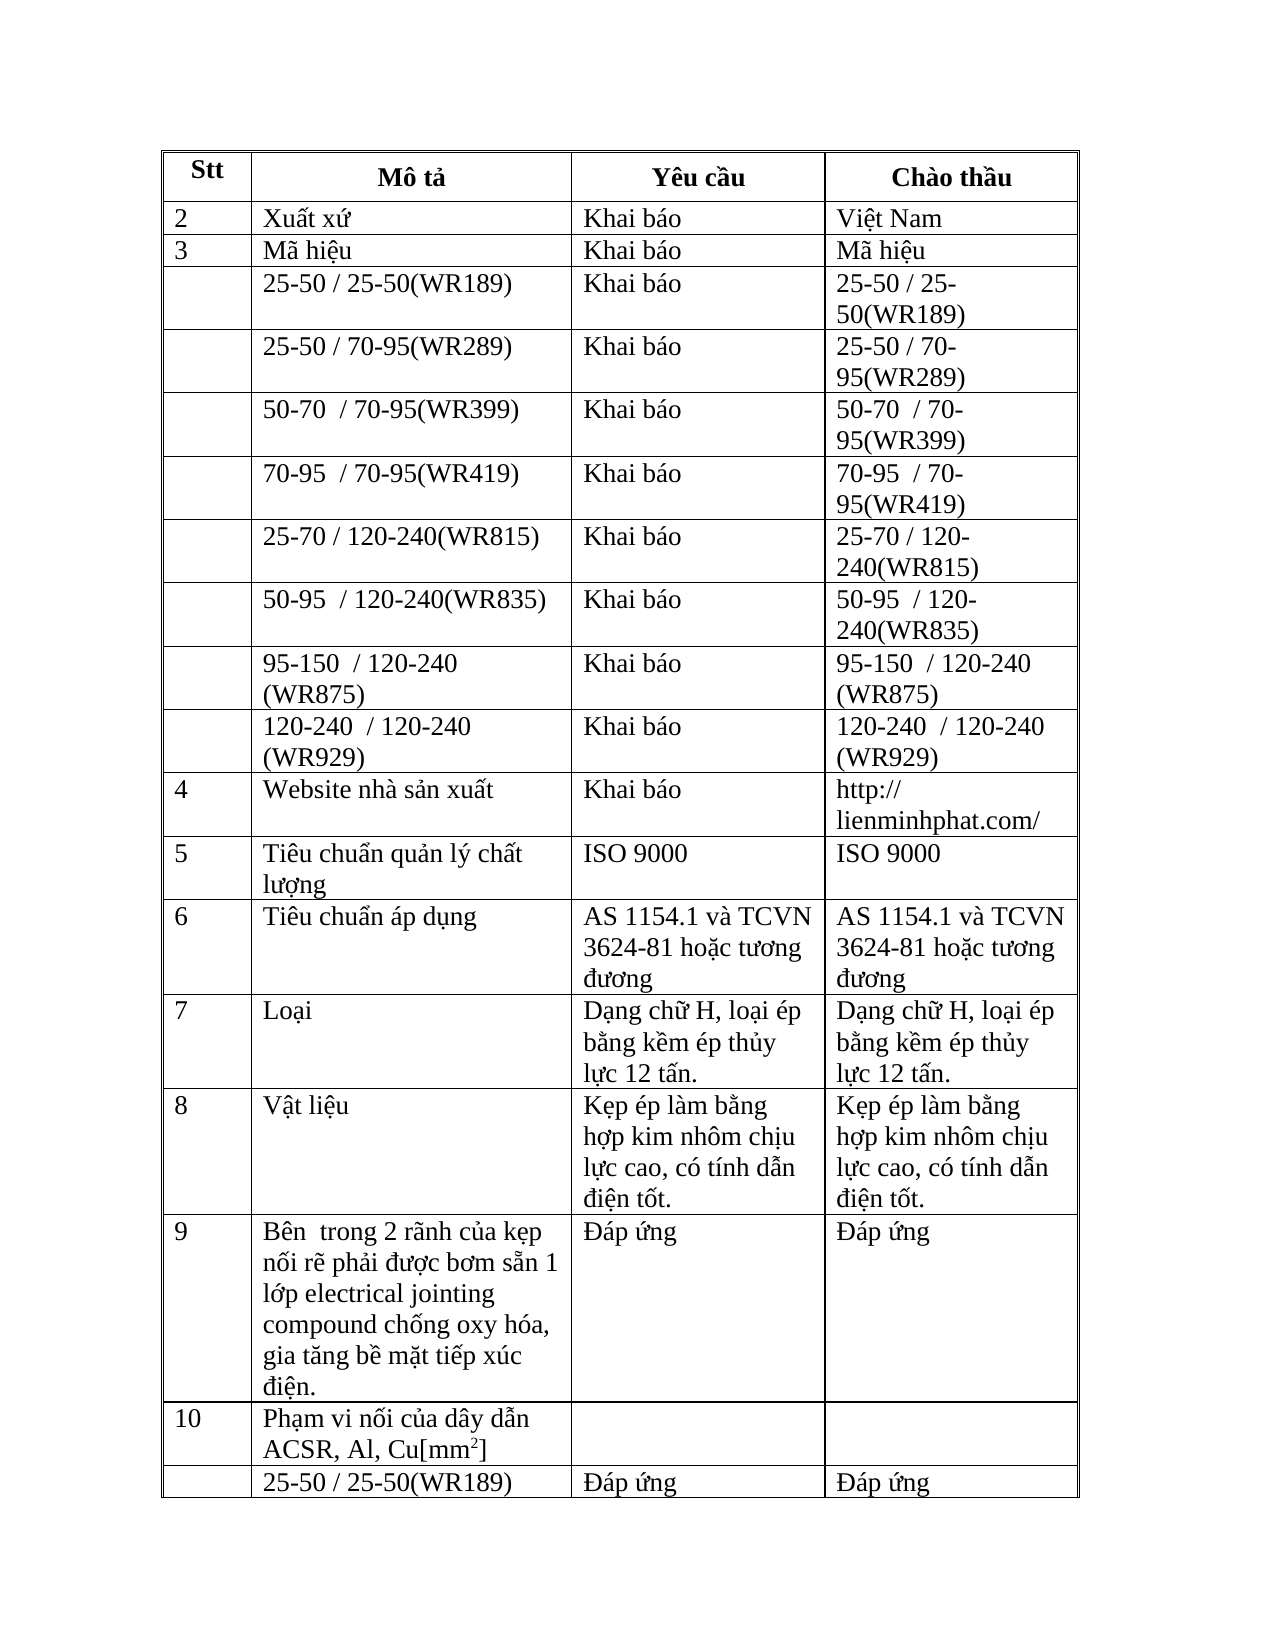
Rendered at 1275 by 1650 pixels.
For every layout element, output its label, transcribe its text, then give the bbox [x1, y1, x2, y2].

table_cell [164, 330, 251, 392]
table_cell 70-95 / 70-95(WR419) [252, 457, 571, 519]
table_cell 25-50 / 70-95(WR289) [252, 330, 571, 392]
table_cell Bên trong 2 rãnh của kẹp nối rẽ phải được bơm sẵn 1 lớp electrical jointing compound chống oxy hóa, gia tăng bề mặt tiếp xúc điện. [252, 1215, 571, 1401]
table_cell 8 [164, 1089, 251, 1213]
table_cell 120-240 / 120-240 (WR929) [826, 710, 1077, 772]
table_cell Kẹp ép làm bằng hợp kim nhôm chịu lực cao, có tính dẫn điện tốt. [826, 1089, 1077, 1213]
table_cell Mã hiệu [826, 235, 1077, 266]
table_cell 95-150 / 120-240 (WR875) [252, 647, 571, 709]
table_header Chào thầu [826, 153, 1077, 201]
table_cell Khai báo [572, 267, 824, 329]
table_cell Vật liệu [252, 1089, 571, 1213]
table_cell 3 [164, 235, 251, 266]
table_header Yêu cầu [572, 153, 824, 201]
table_cell Phạm vi nối của dây dẫn ACSR, Al, Cu[mm2] [252, 1403, 571, 1465]
table_cell AS 1154.1 và TCVN 3624-81 hoặc tương đương [826, 900, 1077, 993]
table_cell 6 [164, 900, 251, 993]
table_cell Khai báo [572, 773, 824, 836]
table_cell 25-50 / 25-50(WR189) [252, 1466, 571, 1497]
table_cell 25-70 / 120-240(WR815) [826, 520, 1077, 582]
table_header Mô tả [252, 153, 571, 201]
table_cell Khai báo [572, 583, 824, 646]
table_cell [164, 393, 251, 456]
table_cell 25-50 / 25-50(WR189) [252, 267, 571, 329]
table_cell Website nhà sản xuất [252, 773, 571, 836]
table_cell Khai báo [572, 202, 824, 233]
table_cell Đáp ứng [572, 1466, 824, 1497]
table_cell [164, 583, 251, 646]
table_cell Khai báo [572, 235, 824, 266]
table_cell Dạng chữ H, loại ép bằng kềm ép thủy lực 12 tấn. [572, 995, 824, 1088]
table_cell ISO 9000 [572, 837, 824, 899]
table_cell Đáp ứng [826, 1215, 1077, 1401]
table_cell 25-50 / 70-95(WR289) [826, 330, 1077, 392]
table_cell Khai báo [572, 647, 824, 709]
table_cell 25-70 / 120-240(WR815) [252, 520, 571, 582]
table_cell 50-70 / 70-95(WR399) [826, 393, 1077, 456]
table_cell [826, 1403, 1077, 1465]
table_cell Việt Nam [826, 202, 1077, 233]
table_cell Mã hiệu [252, 235, 571, 266]
table_cell Khai báo [572, 710, 824, 772]
table_header Stt [164, 153, 251, 201]
table_cell [164, 520, 251, 582]
table_cell Khai báo [572, 393, 824, 456]
table_cell 50-70 / 70-95(WR399) [252, 393, 571, 456]
table_cell 25-50 / 25-50(WR189) [826, 267, 1077, 329]
table_cell 9 [164, 1215, 251, 1401]
table_cell [572, 1403, 824, 1465]
table_cell [164, 710, 251, 772]
table_cell Kẹp ép làm bằng hợp kim nhôm chịu lực cao, có tính dẫn điện tốt. [572, 1089, 824, 1213]
table_cell 7 [164, 995, 251, 1088]
table_cell [164, 267, 251, 329]
table_cell AS 1154.1 và TCVN 3624-81 hoặc tương đương [572, 900, 824, 993]
table_cell Tiêu chuẩn áp dụng [252, 900, 571, 993]
table_cell [164, 457, 251, 519]
table_cell 10 [164, 1403, 251, 1465]
table_cell http://lienminhphat.com/ [826, 773, 1077, 836]
table_cell Đáp ứng [826, 1466, 1077, 1497]
table_cell Dạng chữ H, loại ép bằng kềm ép thủy lực 12 tấn. [826, 995, 1077, 1088]
table_cell 95-150 / 120-240 (WR875) [826, 647, 1077, 709]
table_cell Khai báo [572, 457, 824, 519]
table_cell Tiêu chuẩn quản lý chất lượng [252, 837, 571, 899]
table_cell 120-240 / 120-240 (WR929) [252, 710, 571, 772]
table_cell ISO 9000 [826, 837, 1077, 899]
table_cell 50-95 / 120-240(WR835) [252, 583, 571, 646]
table_cell Loại [252, 995, 571, 1088]
table_cell [164, 1466, 251, 1497]
table_cell 50-95 / 120-240(WR835) [826, 583, 1077, 646]
table_cell 2 [164, 202, 251, 233]
table_cell 5 [164, 837, 251, 899]
table_cell Đáp ứng [572, 1215, 824, 1401]
table_cell 4 [164, 773, 251, 836]
table_cell Khai báo [572, 520, 824, 582]
table_cell Khai báo [572, 330, 824, 392]
table_cell 70-95 / 70-95(WR419) [826, 457, 1077, 519]
table_cell Xuất xứ [252, 202, 571, 233]
table_cell [164, 647, 251, 709]
